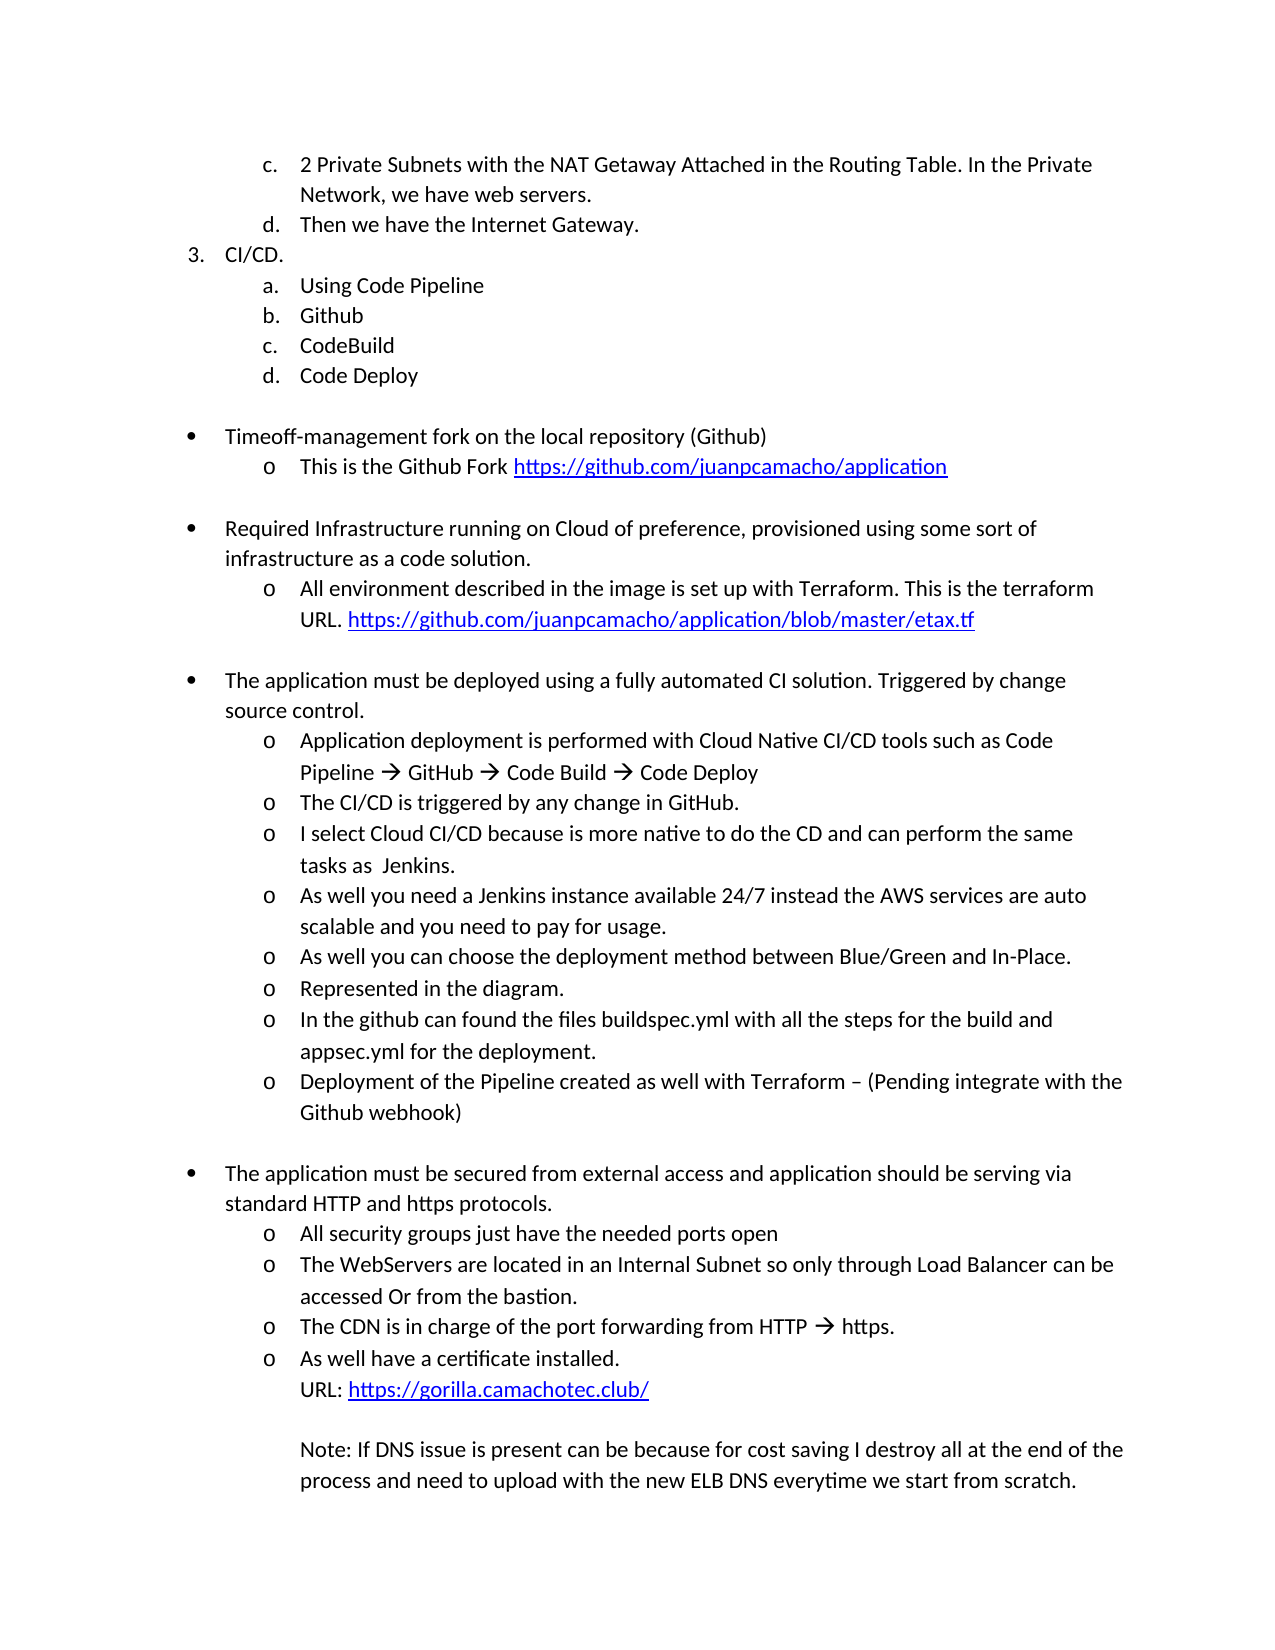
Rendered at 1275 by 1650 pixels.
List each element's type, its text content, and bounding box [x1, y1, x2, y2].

list Application deployment is performed with Cloud Native CI/CD tools such as Code Pipeline GitHub Code Build Code Deploy [262, 726, 1125, 786]
list I select Cloud CI/CD because is more native to do the CD and can perform the same tasks as Jenkins. [262, 819, 1125, 879]
list All environment described in the image is set up with Terraform. This is the terraform URL. https://github.com/juanpcamacho/application/blob/master/etax.tf [262, 574, 1125, 633]
list Using Code Pipeline [262, 271, 1125, 299]
list Required Infrastructure running on Cloud of preference, provisioned using some sort of infrastructure as a code solution. [187, 514, 1125, 572]
list All security groups just have the needed ports open [262, 1219, 1125, 1248]
list The application must be deployed using a fully automated CI solution. Triggered by change source control. [187, 666, 1125, 724]
list Code Deploy [262, 361, 1125, 389]
list In the github can found the files buildspec.yml with all the steps for the build and appsec.yml for the deployment. [262, 1005, 1125, 1065]
list Timeoff-management fork on the local repository (Github) [187, 422, 1125, 450]
list Deployment of the Pipeline created as well with Terraform – (Pending integrate with the Github webhook) [262, 1067, 1125, 1126]
list As well have a certificate installed. [262, 1344, 1125, 1373]
list As well you need a Jenkins instance available 24/7 instead the AWS services are auto scalable and you need to pay for usage. [262, 881, 1125, 940]
list The CDN is in charge of the port forwarding from HTTP https. [262, 1312, 1125, 1341]
list The application must be secured from external access and application should be serving via standard HTTP and https protocols. [187, 1159, 1125, 1217]
list Github [262, 301, 1125, 329]
list The WebServers are located in an Internal Subnet so only through Load Balancer can be accessed Or from the bastion. [262, 1251, 1125, 1310]
list This is the Github Fork https://github.com/juanpcamacho/application [262, 452, 1125, 481]
list Represented in the diagram. [262, 974, 1125, 1003]
list As well you can choose the deployment method between Blue/Green and In-Place. [262, 942, 1125, 972]
list 2 Private Subnets with the NAT Getaway Attached in the Routing Table. In the Private Network, we have web servers. [262, 150, 1125, 208]
list Then we have the Internet Gateway. [262, 210, 1125, 238]
list The CI/CD is triggered by any change in GitHub. [262, 788, 1125, 817]
list CodeBuild [262, 331, 1125, 359]
list URL: https://gorilla.camachotec.club/ [300, 1375, 1125, 1403]
list CI/CD. [187, 241, 1125, 269]
